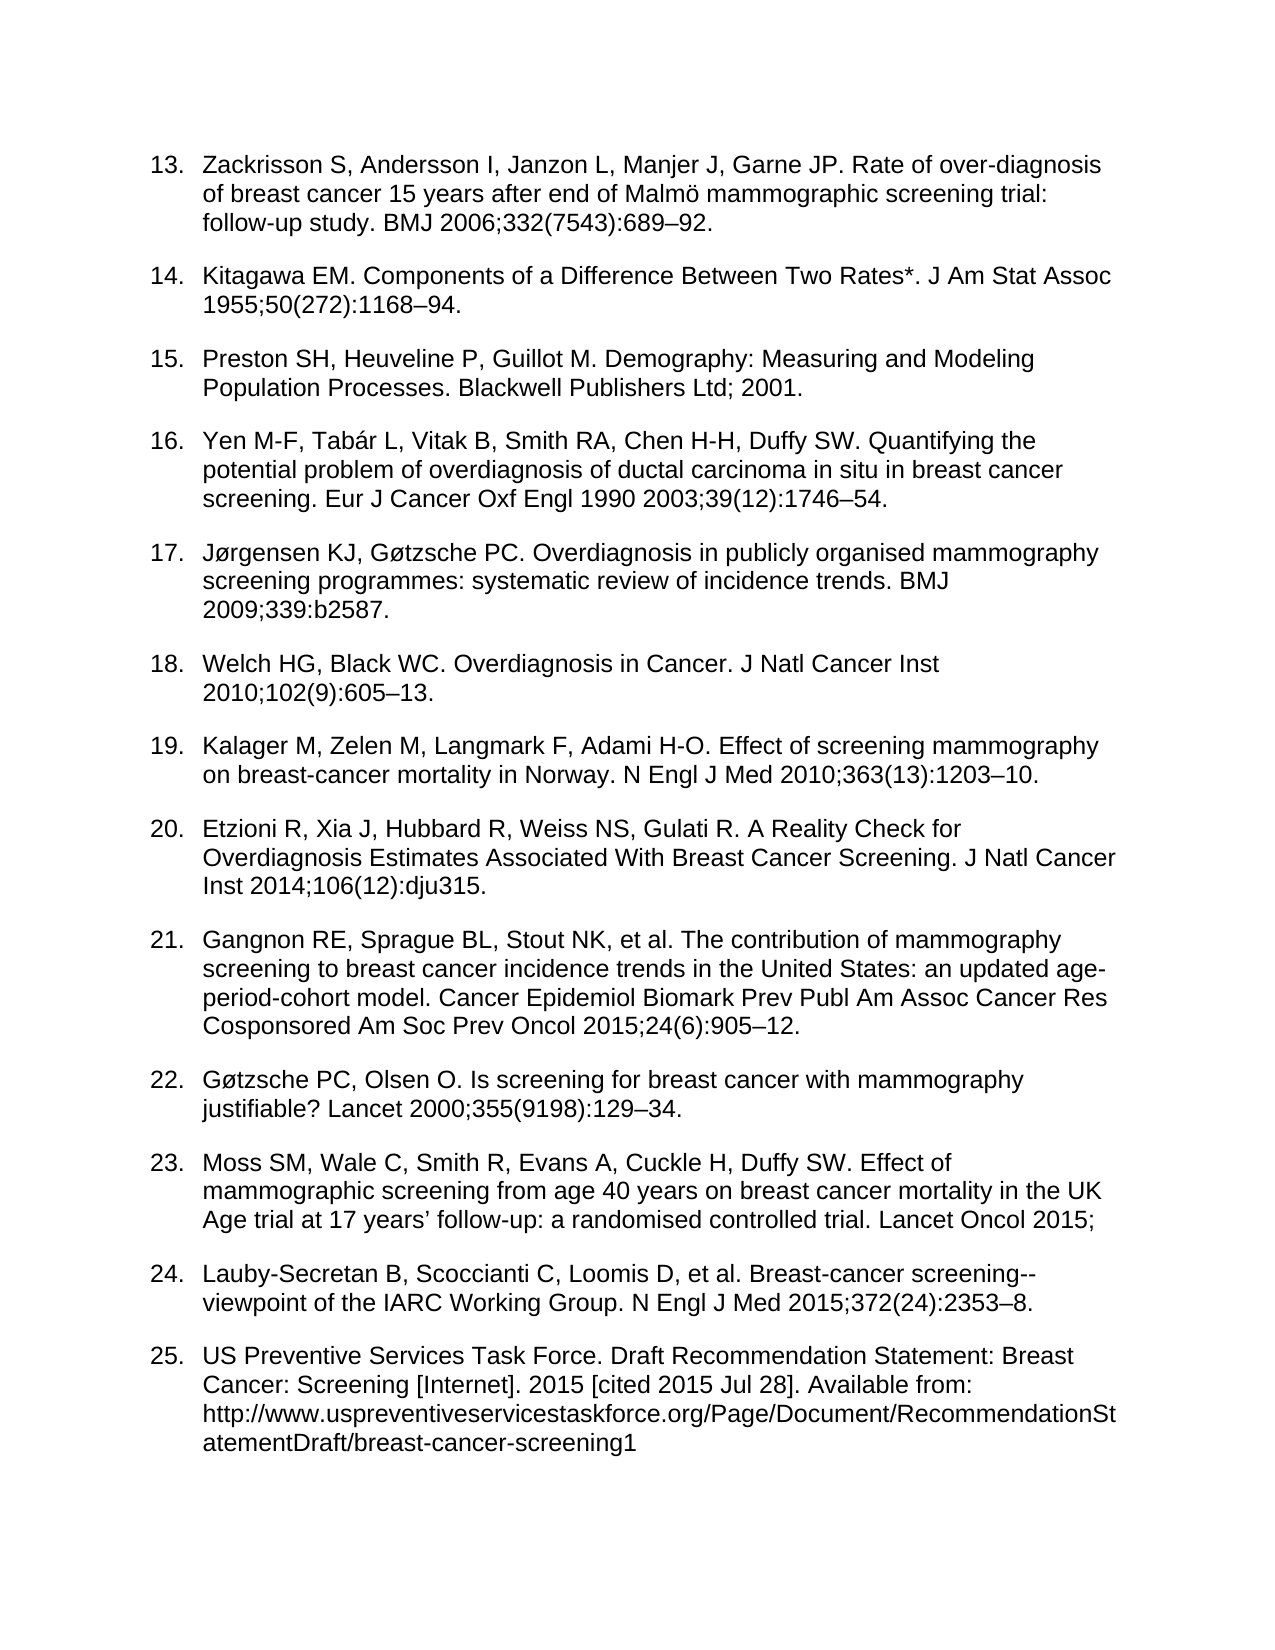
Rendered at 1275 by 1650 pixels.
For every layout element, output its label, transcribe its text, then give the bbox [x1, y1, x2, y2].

text 13. Zackrisson S, Andersson I, Janzon L, Manjer J, Garne JP. Rate of over-diagnosis of breast cancer 15 years after end of Malmö mammographic screening trial: follow-up study. BMJ 2006;332(7543):689–92. [150, 150, 1125, 236]
text 20. Etzioni R, Xia J, Hubbard R, Weiss NS, Gulati R. A Reality Check for Overdiagnosis Estimates Associated With Breast Cancer Screening. J Natl Cancer Inst 2014;106(12):dju315. [150, 814, 1125, 900]
text 22. Gøtzsche PC, Olsen O. Is screening for breast cancer with mammography justifiable? Lancet 2000;355(9198):129–34. [150, 1065, 1125, 1122]
text 17. Jørgensen KJ, Gøtzsche PC. Overdiagnosis in publicly organised mammography screening programmes: systematic review of incidence trends. BMJ 2009;339:b2587. [150, 537, 1125, 624]
text 18. Welch HG, Black WC. Overdiagnosis in Cancer. J Natl Cancer Inst 2010;102(9):605–13. [150, 649, 1125, 706]
text 14. Kitagawa EM. Components of a Difference Between Two Rates*. J Am Stat Assoc 1955;50(272):1168–94. [150, 261, 1125, 319]
text 23. Moss SM, Wale C, Smith R, Evans A, Cuckle H, Duffy SW. Effect of mammographic screening from age 40 years on breast cancer mortality in the UK Age trial at 17 years’ follow-up: a randomised controlled trial. Lancet Oncol 2015; [150, 1147, 1125, 1234]
text 21. Gangnon RE, Sprague BL, Stout NK, et al. The contribution of mammography screening to breast cancer incidence trends in the United States: an updated age-period-cohort model. Cancer Epidemiol Biomark Prev Publ Am Assoc Cancer Res Cosponsored Am Soc Prev Oncol 2015;24(6):905–12. [150, 925, 1125, 1040]
text 25. US Preventive Services Task Force. Draft Recommendation Statement: Breast Cancer: Screening [Internet]. 2015 [cited 2015 Jul 28]. Available from: http://www.uspreventiveservicestaskforce.org/Page/Document/RecommendationStatementDraft/breast-cancer-screening1 [150, 1341, 1125, 1456]
text 16. Yen M-F, Tabár L, Vitak B, Smith RA, Chen H-H, Duffy SW. Quantifying the potential problem of overdiagnosis of ductal carcinoma in situ in breast cancer screening. Eur J Cancer Oxf Engl 1990 2003;39(12):1746–54. [150, 426, 1125, 512]
text 19. Kalager M, Zelen M, Langmark F, Adami H-O. Effect of screening mammography on breast-cancer mortality in Norway. N Engl J Med 2010;363(13):1203–10. [150, 731, 1125, 789]
text 24. Lauby-Secretan B, Scoccianti C, Loomis D, et al. Breast-cancer screening--viewpoint of the IARC Working Group. N Engl J Med 2015;372(24):2353–8. [150, 1259, 1125, 1316]
text 15. Preston SH, Heuveline P, Guillot M. Demography: Measuring and Modeling Population Processes. Blackwell Publishers Ltd; 2001. [150, 344, 1125, 401]
